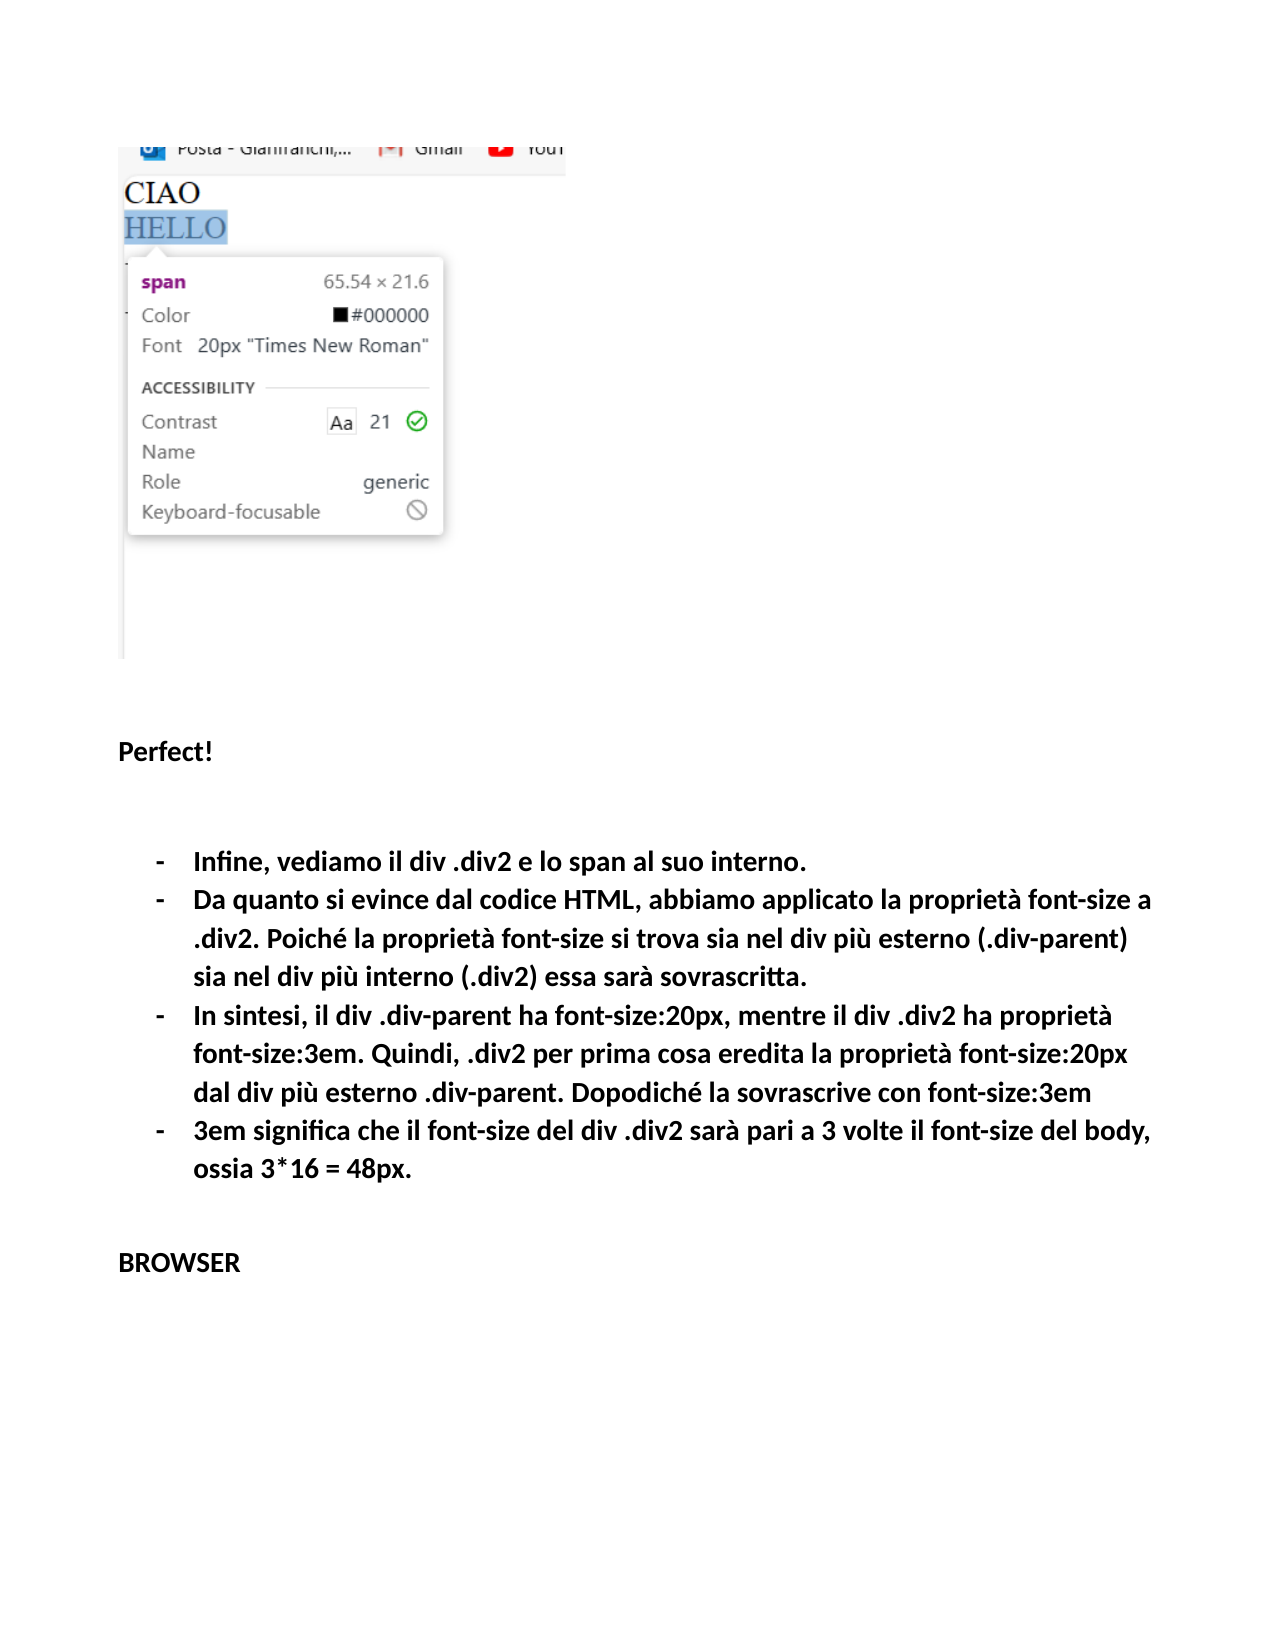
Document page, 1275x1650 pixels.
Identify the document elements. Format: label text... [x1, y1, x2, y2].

list Da quanto si evince dal codice HTML, abbiamo applicato la proprietà font-size a .div2. Poiché la proprietà font-size si trova sia nel div più esterno (.div-parent) sia nel div più interno (.div2) essa sarà sovrascritta. [156, 881, 1157, 994]
list 3em significa che il font-size del div .div2 sarà pari a 3 volte il font-size del body, ossia 3*16 = 48px. [156, 1112, 1157, 1186]
list In sintesi, il div .div-parent ha font-size:20px, mentre il div .div2 ha proprietà font-size:3em. Quindi, .div2 per prima cosa eredita la proprietà font-size:20px dal div più esterno .div-parent. Dopodiché la sovrascrive con font-size:3em [156, 997, 1157, 1109]
text Perfect! [118, 733, 1157, 768]
text BROWSER [118, 1244, 1157, 1280]
picture [118, 147, 566, 659]
list Infine, vediamo il div .div2 e lo span al suo interno. [156, 843, 1157, 879]
